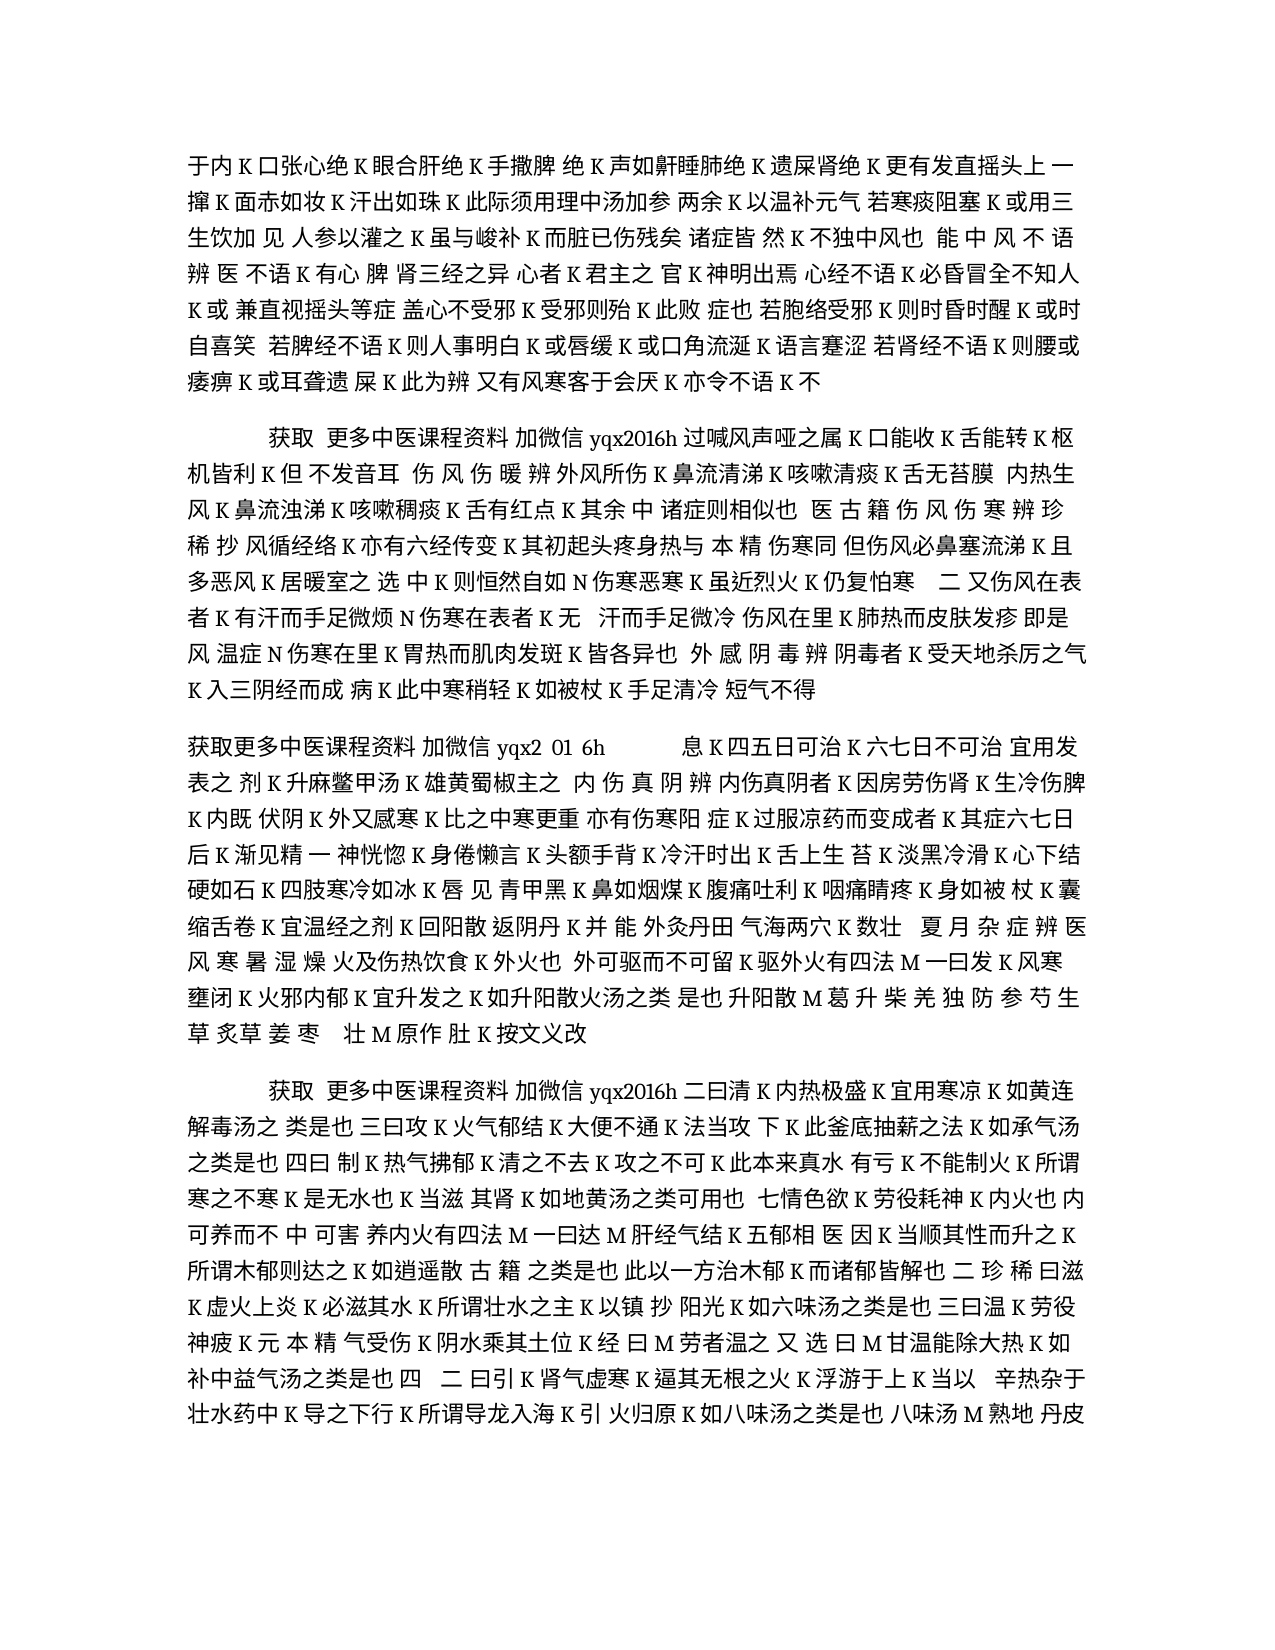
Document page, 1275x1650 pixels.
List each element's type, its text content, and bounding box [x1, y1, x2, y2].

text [187, 1075, 1087, 1430]
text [187, 150, 1087, 397]
text 获取 更多中医课程资料 加微信 yqx2016h 过喊风声哑之属K口能收K舌能转K枢机皆利K但 不发音耳 伤 风 伤 暖 辨 外风所伤K鼻流清涕K咳嗽清痰K舌无苔膜 内热生风K鼻流浊涕K咳嗽稠痰K舌有红点K其余 中 诸症则相似也 医 古 籍 伤 风 伤 寒 辨 珍 稀 抄 风循经络K亦有六经传变K其初起头疼身热与 本 精 伤寒同 但伤风必鼻塞流涕K且多恶风K居暖室之 选 中K则恒然自如N伤寒恶寒K虽近烈火K仍复怕寒 二 又伤风在表者K有汗而手足微烦N伤寒在表者K无 汗而手足微冷 伤风在里K肺热而皮肤发疹 即是风 温症N伤寒在里K胃热而肌肉发斑K皆各异也 外 感 阴 毒 辨 阴毒者K受天地杀厉之气K入三阴经而成 病K此中寒稍轻K如被杖K手足清冷 短气不得 [187, 422, 1087, 705]
text 获取更多中医课程资料 加微信 yqx2 01 6h 息K四五日可治K六七日不可治 宜用发表之 剂K升麻鳖甲汤K雄黄蜀椒主之 内 伤 真 阴 辨 内伤真阴者K因房劳伤肾K生冷伤脾K内既 伏阴K外又感寒K比之中寒更重 亦有伤寒阳 症K过服凉药而变成者K其症六七日后K渐见精 一 神恍惚K身倦懒言K头额手背K冷汗时出K舌上生 苔K淡黑冷滑K心下结硬如石K四肢寒冷如冰K唇 见 青甲黑K鼻如烟煤K腹痛吐利K咽痛睛疼K身如被 杖K囊缩舌卷K宜温经之剂K回阳散 返阴丹K并 能 外灸丹田 气海两穴K数壮 夏 月 杂 症 辨 医 风 寒 暑 湿 燥 火及伤热饮食K外火也 外可驱而不可留K驱外火有四法M一曰发K风寒 壅闭K火邪内郁K宜升发之K如升阳散火汤之类 是也 升阳散M葛 升 柴 羌 独 防 参 芍 生草 炙草 姜 枣 壮M原作 肚 K按文义改 [187, 731, 1087, 1049]
